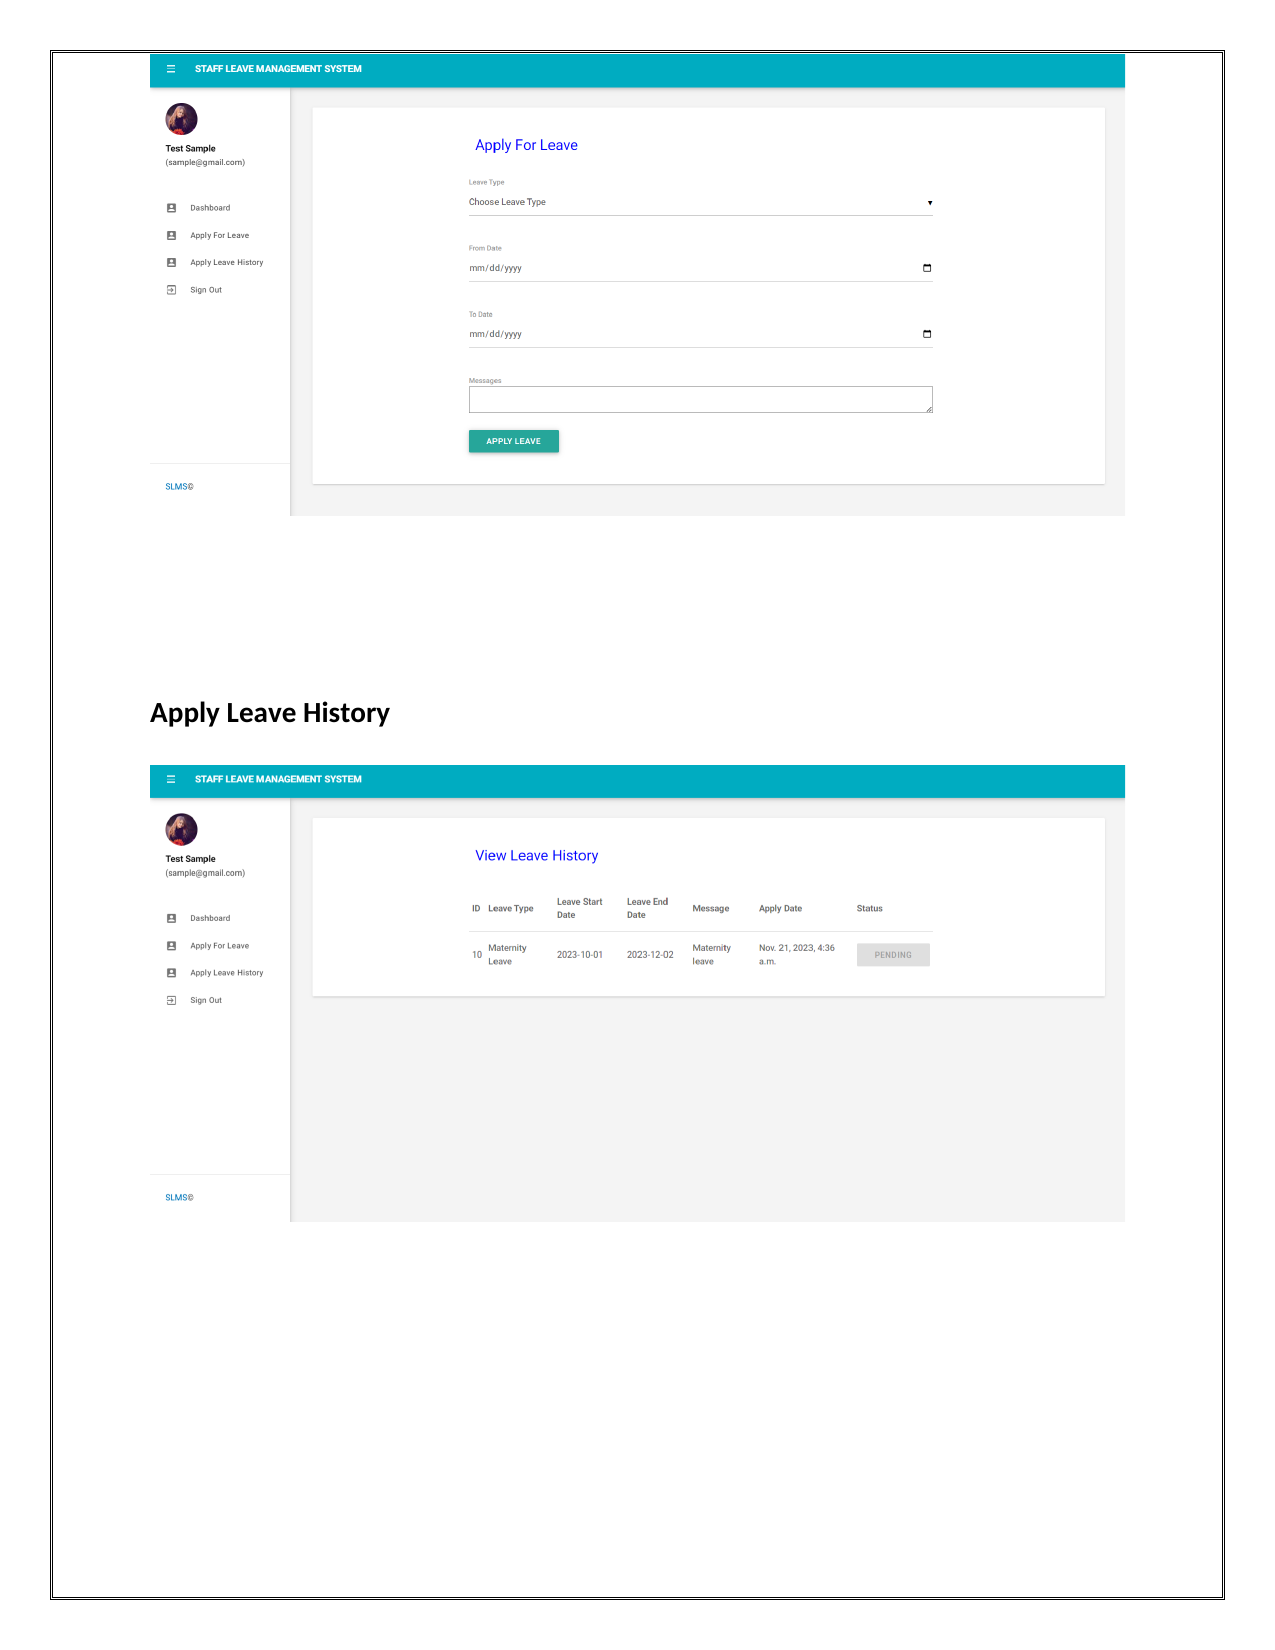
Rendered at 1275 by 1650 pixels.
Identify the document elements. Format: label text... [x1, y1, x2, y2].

picture [150, 765, 1125, 1222]
picture [150, 54, 1125, 516]
text Apply Leave History [150, 694, 1125, 730]
